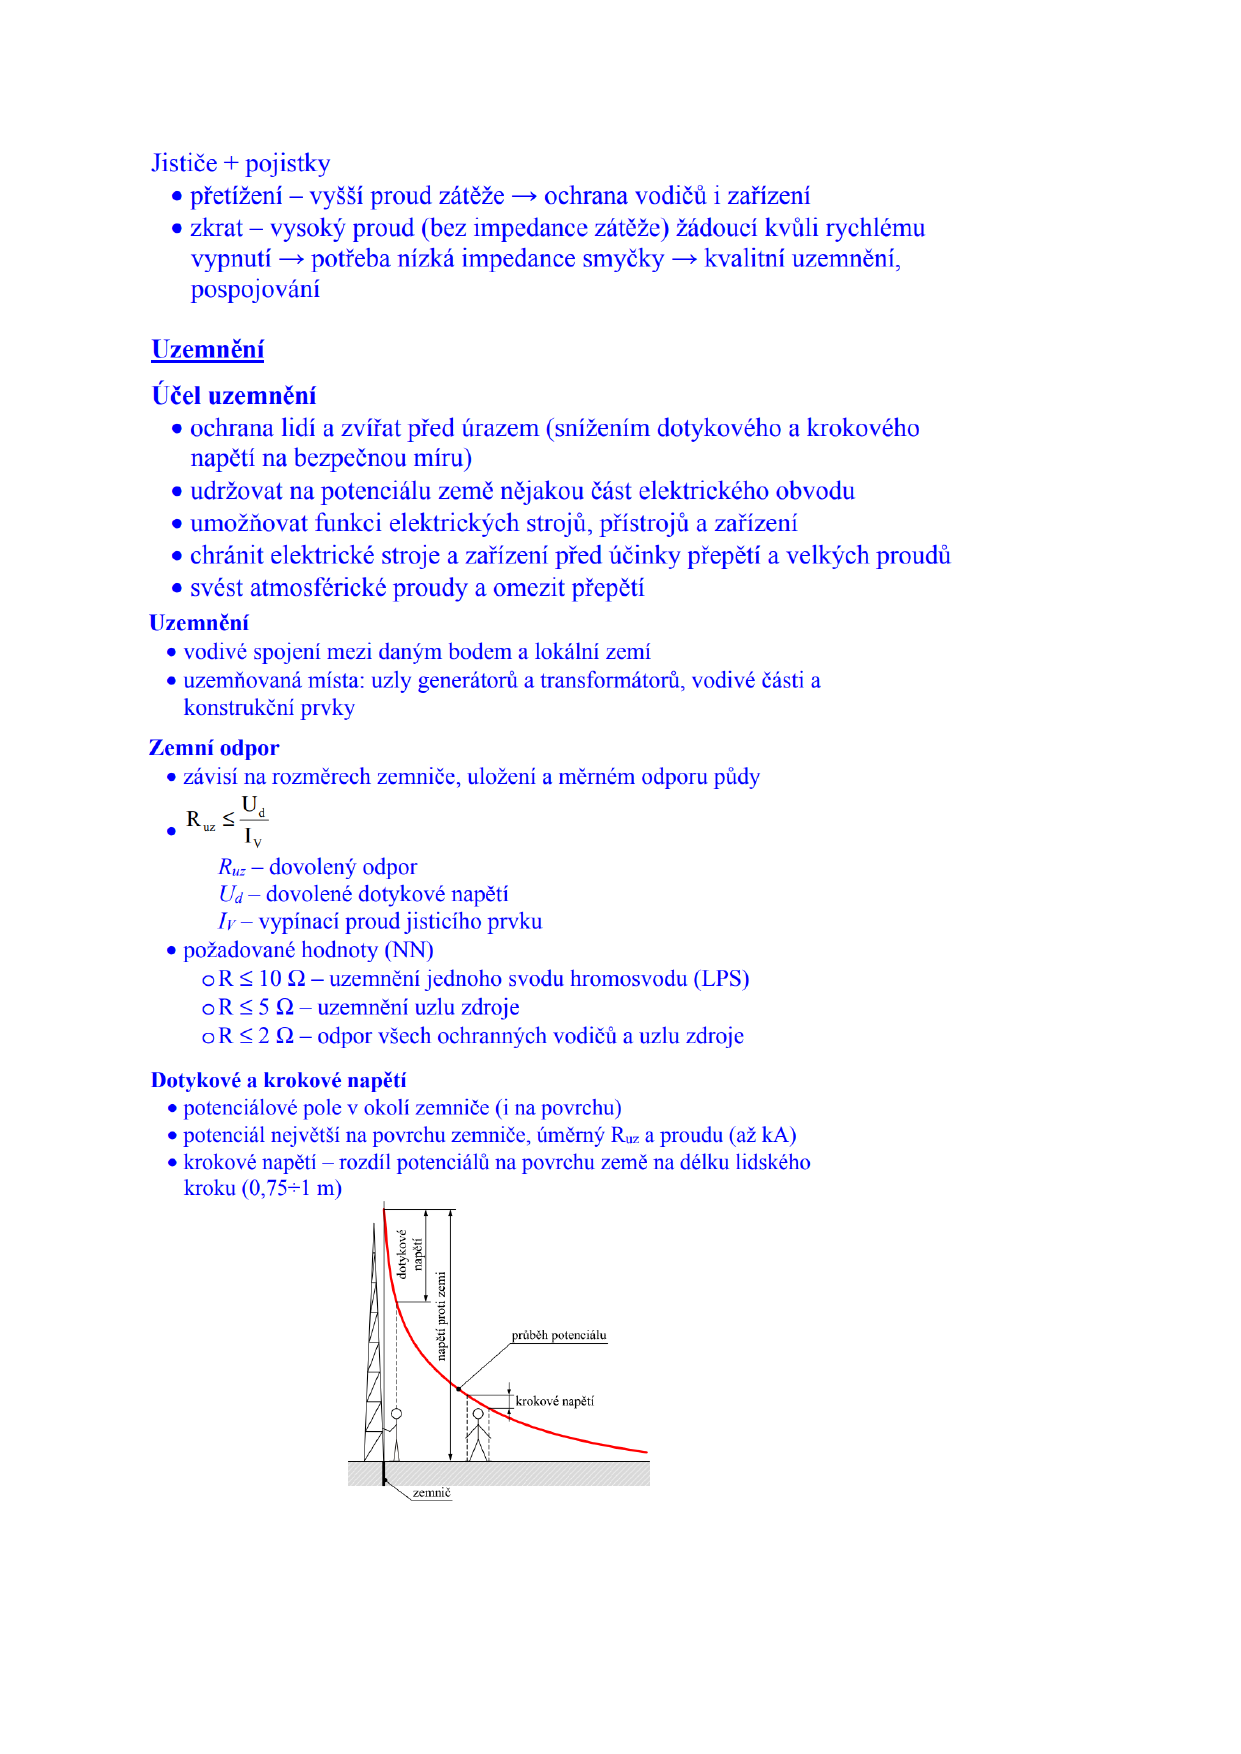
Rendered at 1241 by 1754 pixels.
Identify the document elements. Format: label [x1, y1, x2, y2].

picture [147, 147, 962, 1512]
